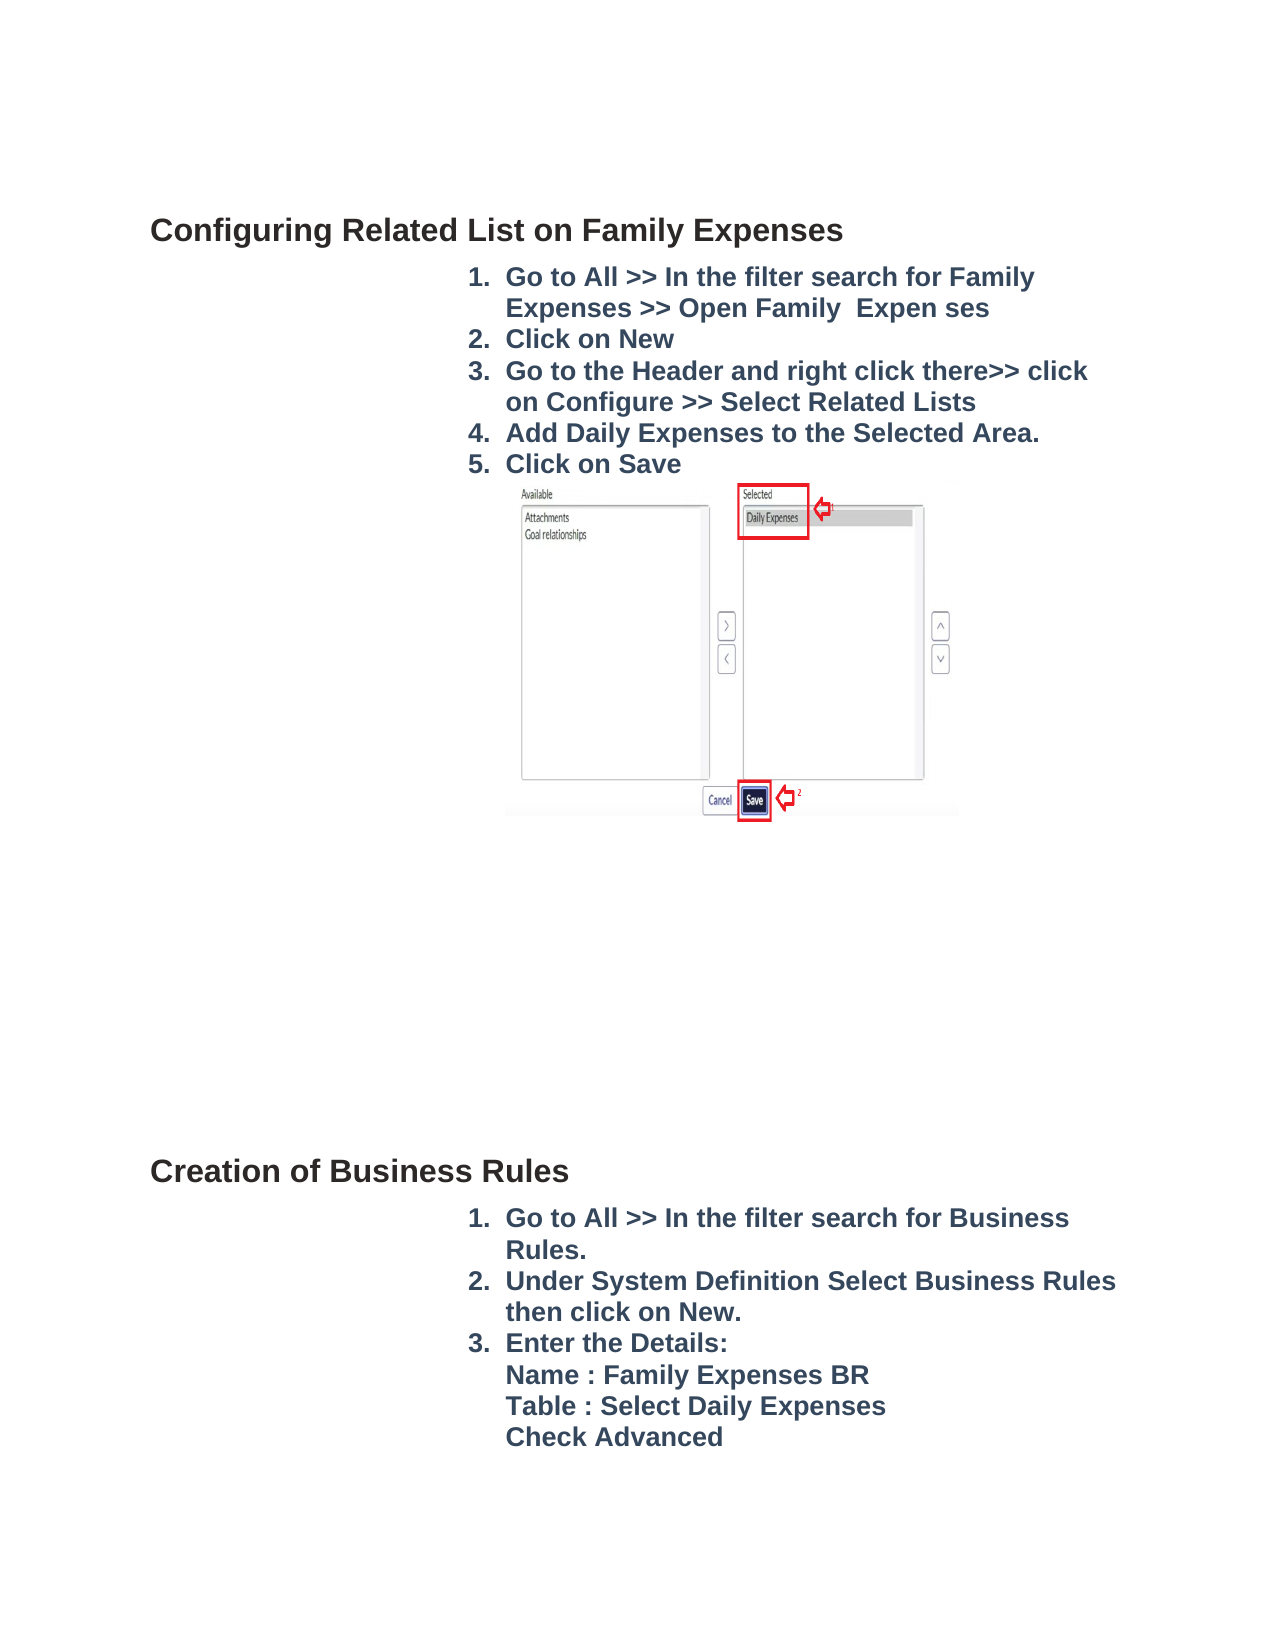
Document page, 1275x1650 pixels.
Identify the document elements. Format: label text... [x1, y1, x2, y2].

text Table : Select Daily Expenses [505, 1390, 1125, 1421]
list Enter the Details: [468, 1327, 1125, 1359]
picture [505, 479, 1125, 984]
text Check Advanced [505, 1421, 1125, 1452]
text Name : Family Expenses BR [505, 1359, 1125, 1390]
list Under System Definition Select Business Rules then click on New. [468, 1265, 1125, 1327]
list Go to the Header and right click there>> click on Configure >> Select Related Lists [468, 355, 1125, 417]
text Creation of Business Rules [150, 1150, 1125, 1189]
text Configuring Related List on Family Expenses [150, 209, 1125, 248]
list Go to All >> In the filter search for Business Rules. [468, 1202, 1125, 1265]
list Click on New [468, 323, 1125, 355]
list Go to All >> In the filter search for Family Expenses >> Open Family Expen ses [468, 261, 1125, 323]
list Add Daily Expenses to the Selected Area. [468, 417, 1125, 448]
list Click on Save [468, 448, 1125, 480]
